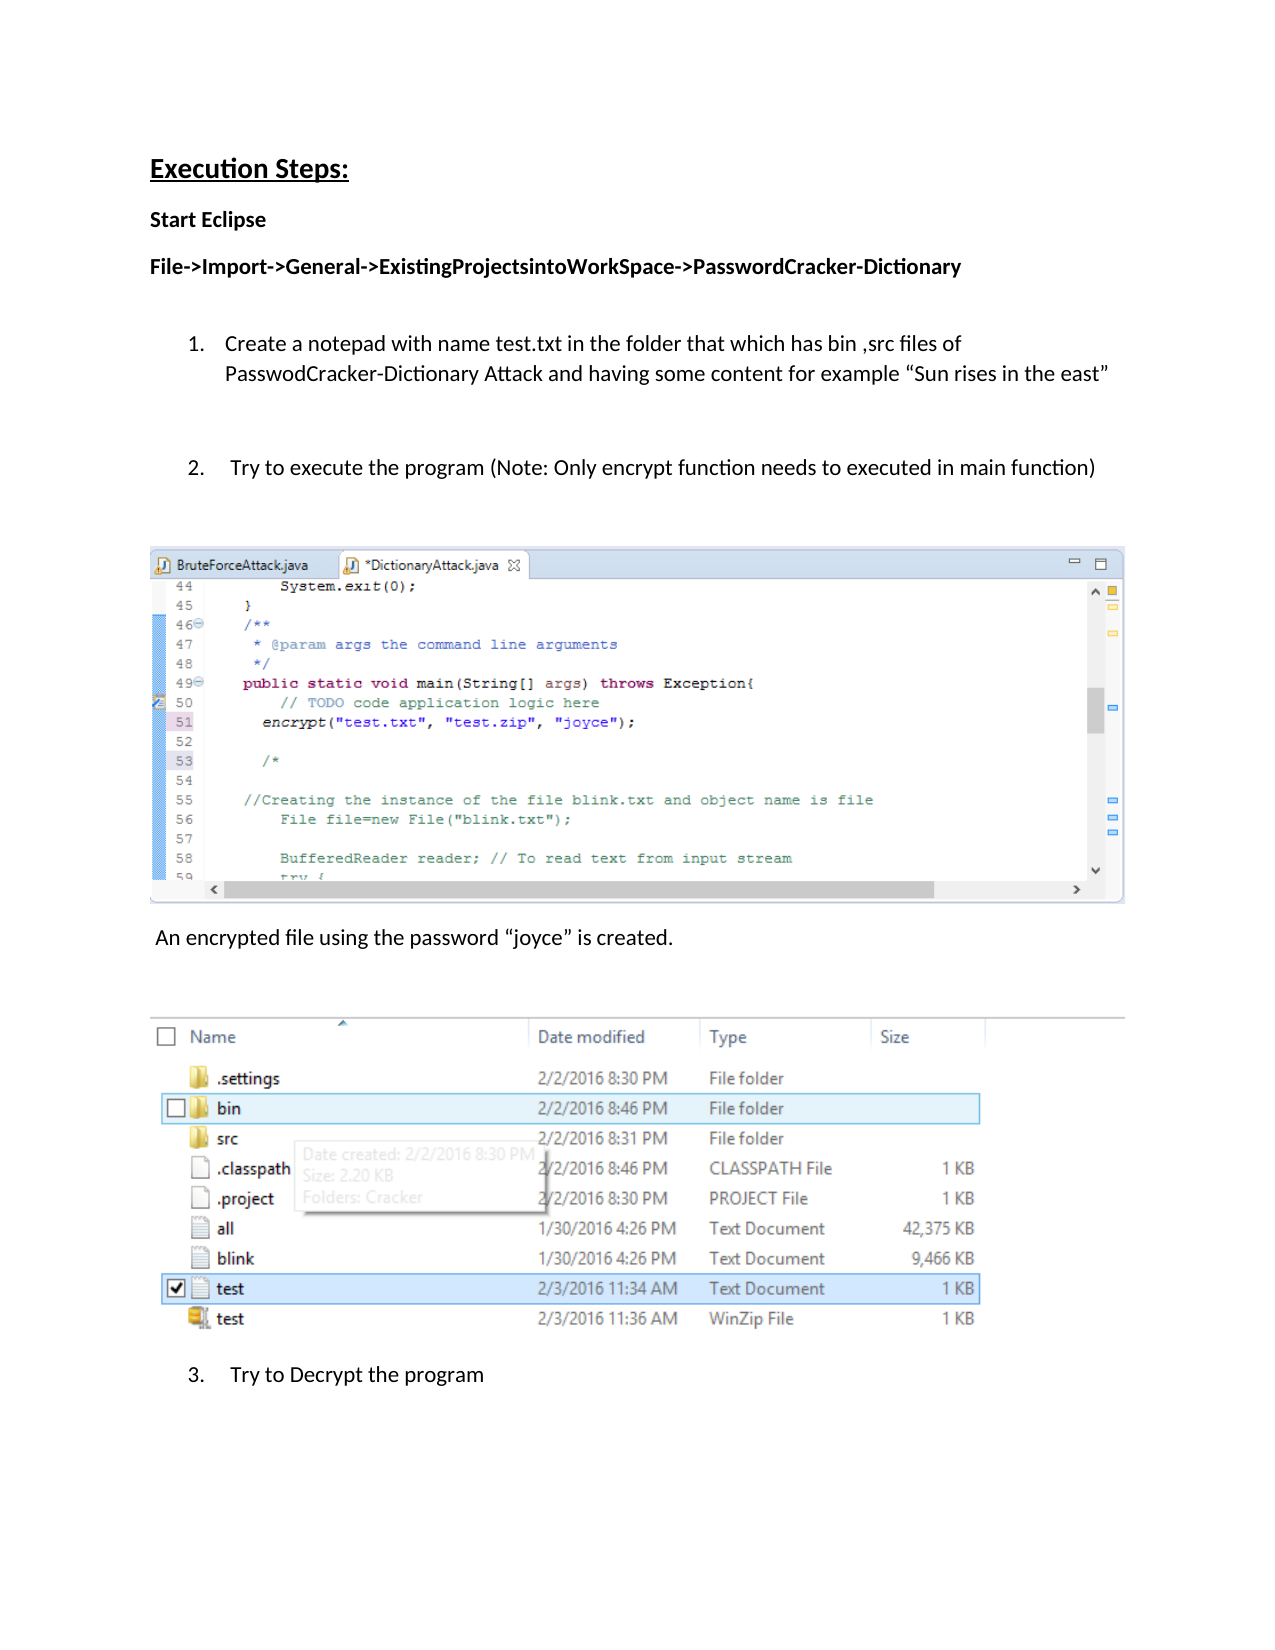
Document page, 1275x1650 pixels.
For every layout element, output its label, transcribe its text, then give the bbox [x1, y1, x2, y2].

text File->Import->General->ExistingProjectsintoWorkSpace->PasswordCracker-Dictionary [150, 252, 1125, 280]
picture [150, 546, 1125, 904]
text Execution Steps: [150, 150, 1125, 186]
text An encrypted file using the password “joyce” is created. [150, 923, 1125, 951]
picture [150, 1016, 1125, 1342]
text Start Eclipse [150, 205, 1125, 233]
list Create a notepad with name test.txt in the folder that which has bin ,src files of PasswodCracker-Dictionary Attack and having some content for example “Sun rises in the east” [187, 329, 1125, 387]
list Try to Decrypt the program [187, 1360, 1125, 1388]
list Try to execute the program (Note: Only encrypt function needs to executed in main function) [187, 453, 1125, 481]
